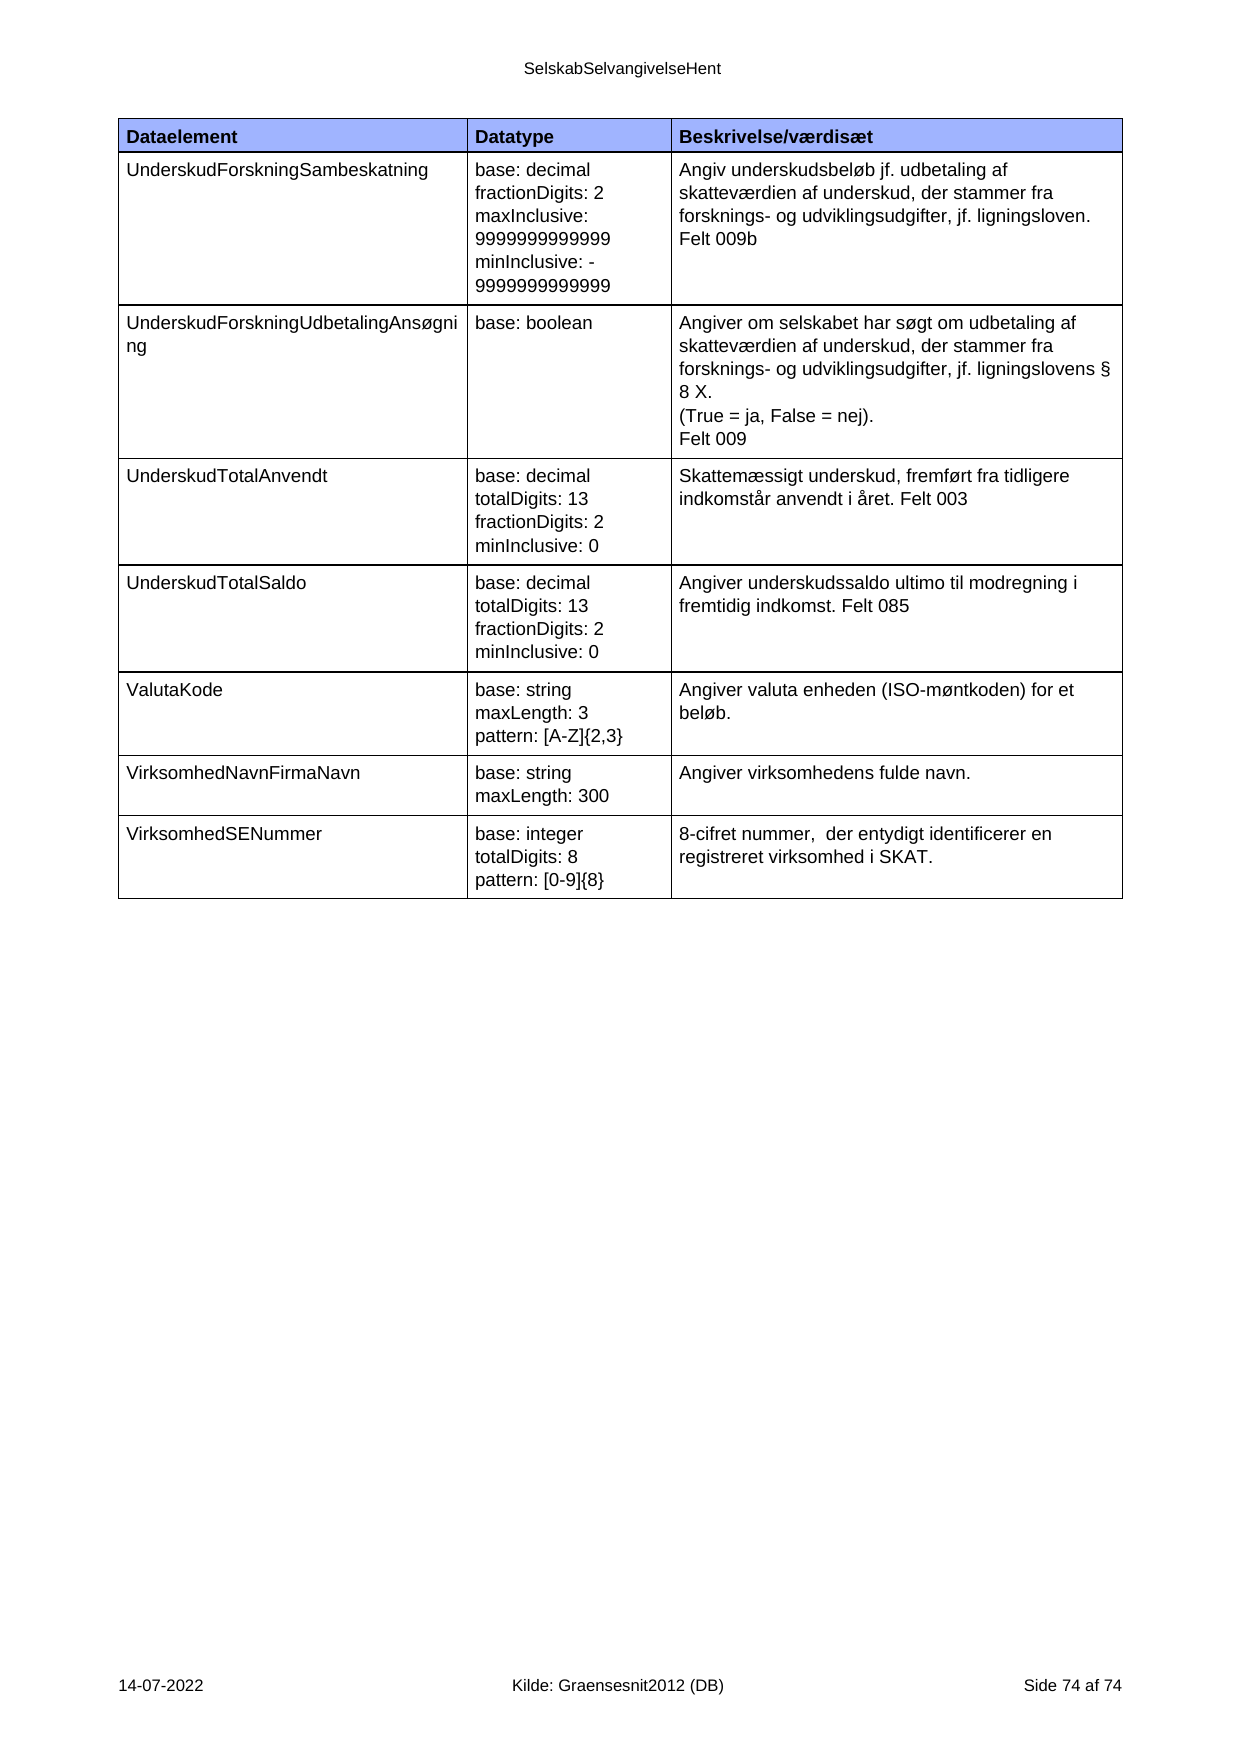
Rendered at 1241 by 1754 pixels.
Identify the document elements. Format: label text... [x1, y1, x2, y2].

table_cell base: integer totalDigits: 8 pattern: [0-9]{8} [468, 816, 671, 898]
table_cell UnderskudForskningUdbetalingAnsøgning [119, 306, 467, 457]
table_cell 8-cifret nummer, der entydigt identificerer en registreret virksomhed i SKAT. [672, 816, 1122, 898]
table_cell Angiver valuta enheden (ISO-møntkoden) for et beløb. [672, 673, 1122, 754]
table_cell UnderskudForskningSambeskatning [119, 153, 467, 304]
table_cell base: decimal fractionDigits: 2 maxInclusive: 9999999999999 minInclusive: -9999999999999 [468, 153, 671, 304]
table_cell base: string maxLength: 3 pattern: [A-Z]{2,3} [468, 673, 671, 754]
table_header Beskrivelse/værdisæt [672, 119, 1122, 151]
table_cell ValutaKode [119, 673, 467, 754]
table_cell Angiver om selskabet har søgt om udbetaling af skatteværdien af underskud, der stammer fra forsknings- og udviklingsudgifter, jf. ligningslovens § 8 X. (True = ja, False = nej). Felt 009 [672, 306, 1122, 457]
table_cell Angiv underskudsbeløb jf. udbetaling af skatteværdien af underskud, der stammer fra forsknings- og udviklingsudgifter, jf. ligningsloven. Felt 009b [672, 153, 1122, 304]
table_cell VirksomhedNavnFirmaNavn [119, 756, 467, 815]
table_header Dataelement [119, 119, 467, 151]
table_cell base: decimal totalDigits: 13 fractionDigits: 2 minInclusive: 0 [468, 566, 671, 671]
table_cell UnderskudTotalAnvendt [119, 459, 467, 564]
table_header Datatype [468, 119, 671, 151]
table_cell Angiver virksomhedens fulde navn. [672, 756, 1122, 815]
table_cell Angiver underskudssaldo ultimo til modregning i fremtidig indkomst. Felt 085 [672, 566, 1122, 671]
table_cell base: decimal totalDigits: 13 fractionDigits: 2 minInclusive: 0 [468, 459, 671, 564]
table_cell base: string maxLength: 300 [468, 756, 671, 815]
table_cell Skattemæssigt underskud, fremført fra tidligere indkomstår anvendt i året. Felt 003 [672, 459, 1122, 564]
table_cell UnderskudTotalSaldo [119, 566, 467, 671]
table_cell base: boolean [468, 306, 671, 457]
table_cell VirksomhedSENummer [119, 816, 467, 898]
